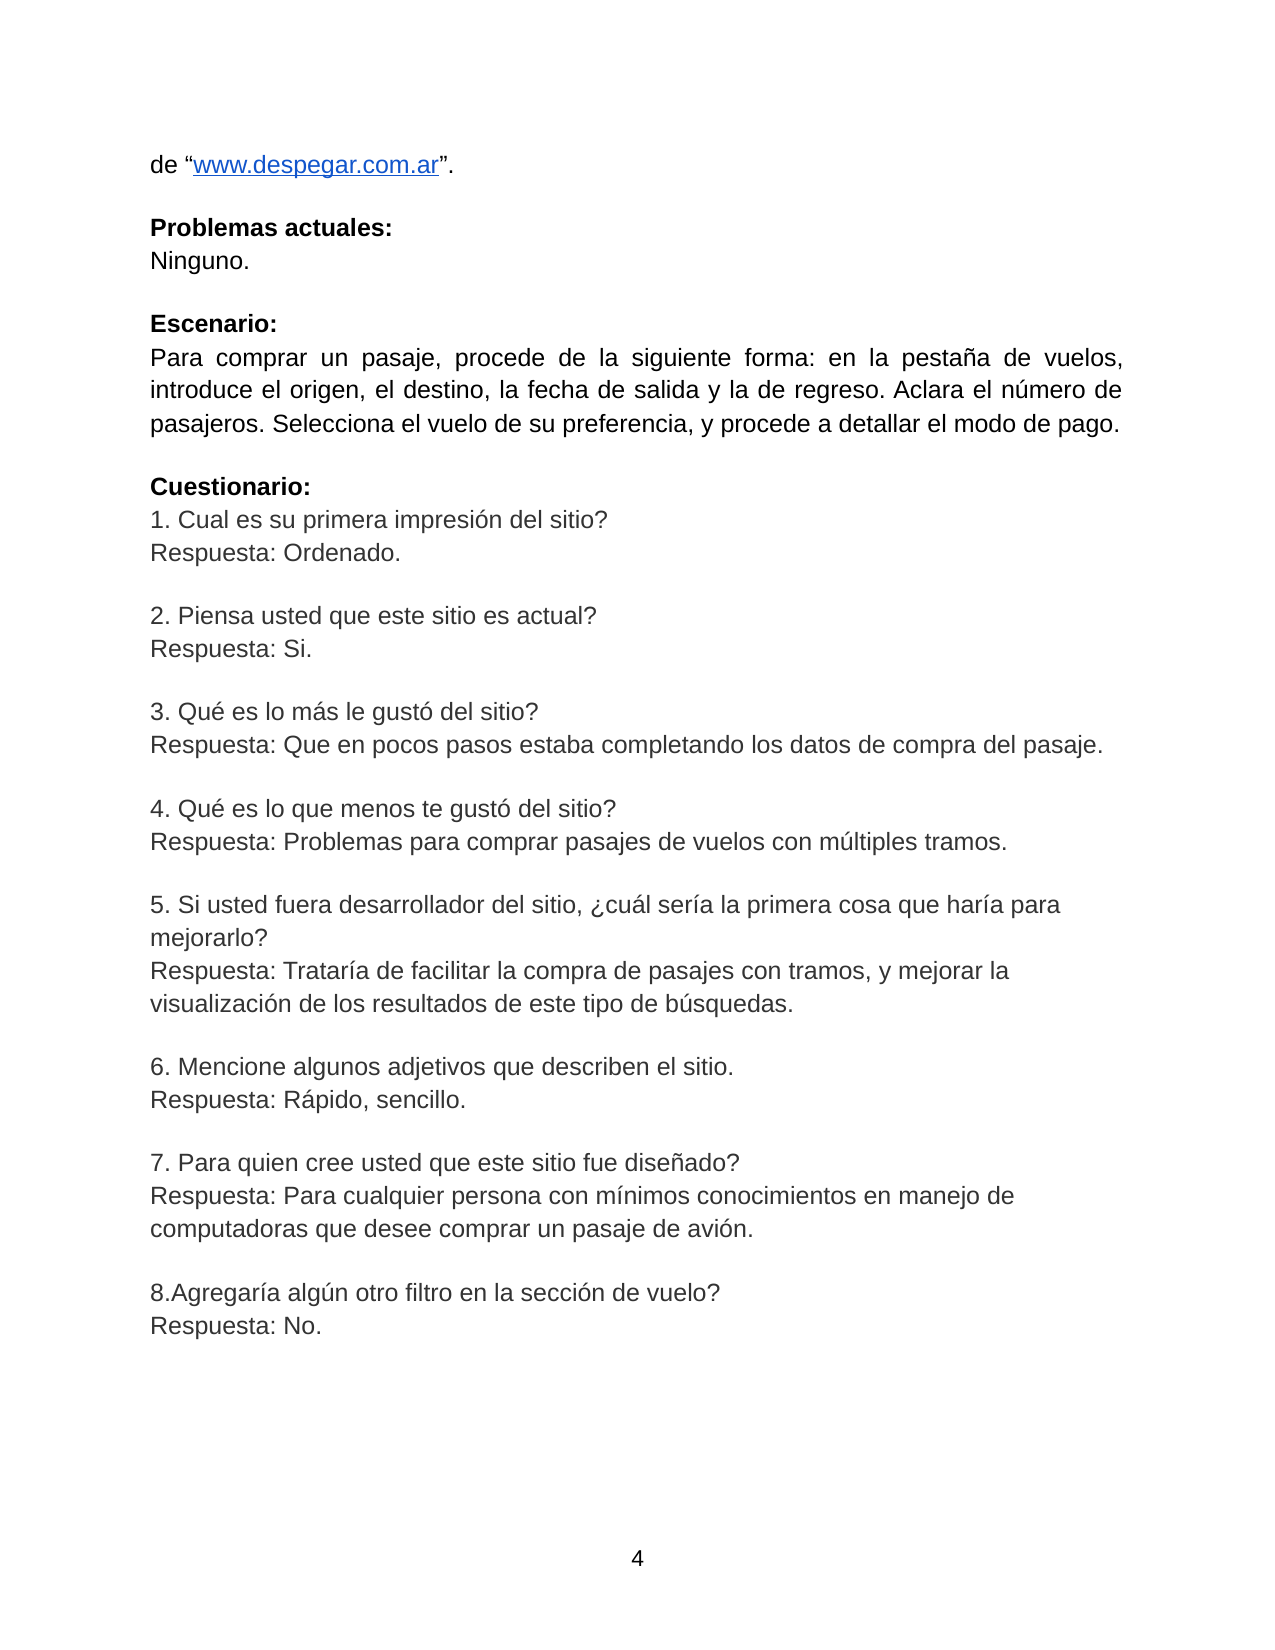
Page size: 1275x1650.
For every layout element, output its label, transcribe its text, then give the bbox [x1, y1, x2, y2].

text Respuesta: No. [150, 1311, 1125, 1339]
text Respuesta: Trataría de facilitar la compra de pasajes con tramos, y mejorar la visualización de los resultados de este tipo de búsquedas. [150, 956, 1125, 1018]
text 5. Si usted fuera desarrollador del sitio, ¿cuál sería la primera cosa que haría para mejorarlo? [150, 890, 1125, 952]
text Ninguno. [150, 246, 1125, 275]
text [150, 150, 1125, 179]
text Respuesta: Ordenado. [150, 538, 1125, 567]
text 1. Cual es su primera impresión del sitio? [150, 505, 1125, 533]
text Respuesta: Si. [150, 634, 1125, 663]
text 8.Agregaría algún otro filtro en la sección de vuelo? [150, 1278, 1125, 1306]
text Respuesta: Rápido, sencillo. [150, 1085, 1125, 1114]
text Cuestionario: [150, 472, 1125, 501]
text Respuesta: Problemas para comprar pasajes de vuelos con múltiples tramos. [150, 827, 1125, 855]
text Problemas actuales: [150, 213, 1125, 242]
text 2. Piensa usted que este sitio es actual? [150, 601, 1125, 630]
text Respuesta: Para cualquier persona con mínimos conocimientos en manejo de computadoras que desee comprar un pasaje de avión. [150, 1181, 1125, 1243]
text Para comprar un pasaje, procede de la siguiente forma: en la pestaña de vuelos, introduce el origen, el destino, la fecha de salida y la de regreso. Aclara el número de pasajeros. Selecciona el vuelo de su preferencia, y procede a detallar el modo de pago. [150, 342, 1125, 437]
text Escenario: [150, 309, 1125, 338]
text Respuesta: Que en pocos pasos estaba completando los datos de compra del pasaje. [150, 730, 1125, 759]
text 6. Mencione algunos adjetivos que describen el sitio. [150, 1052, 1125, 1081]
text 4. Qué es lo que menos te gustó del sitio? [150, 793, 1125, 822]
text 3. Qué es lo más le gustó del sitio? [150, 697, 1125, 726]
text 7. Para quien cree usted que este sitio fue diseñado? [150, 1148, 1125, 1177]
